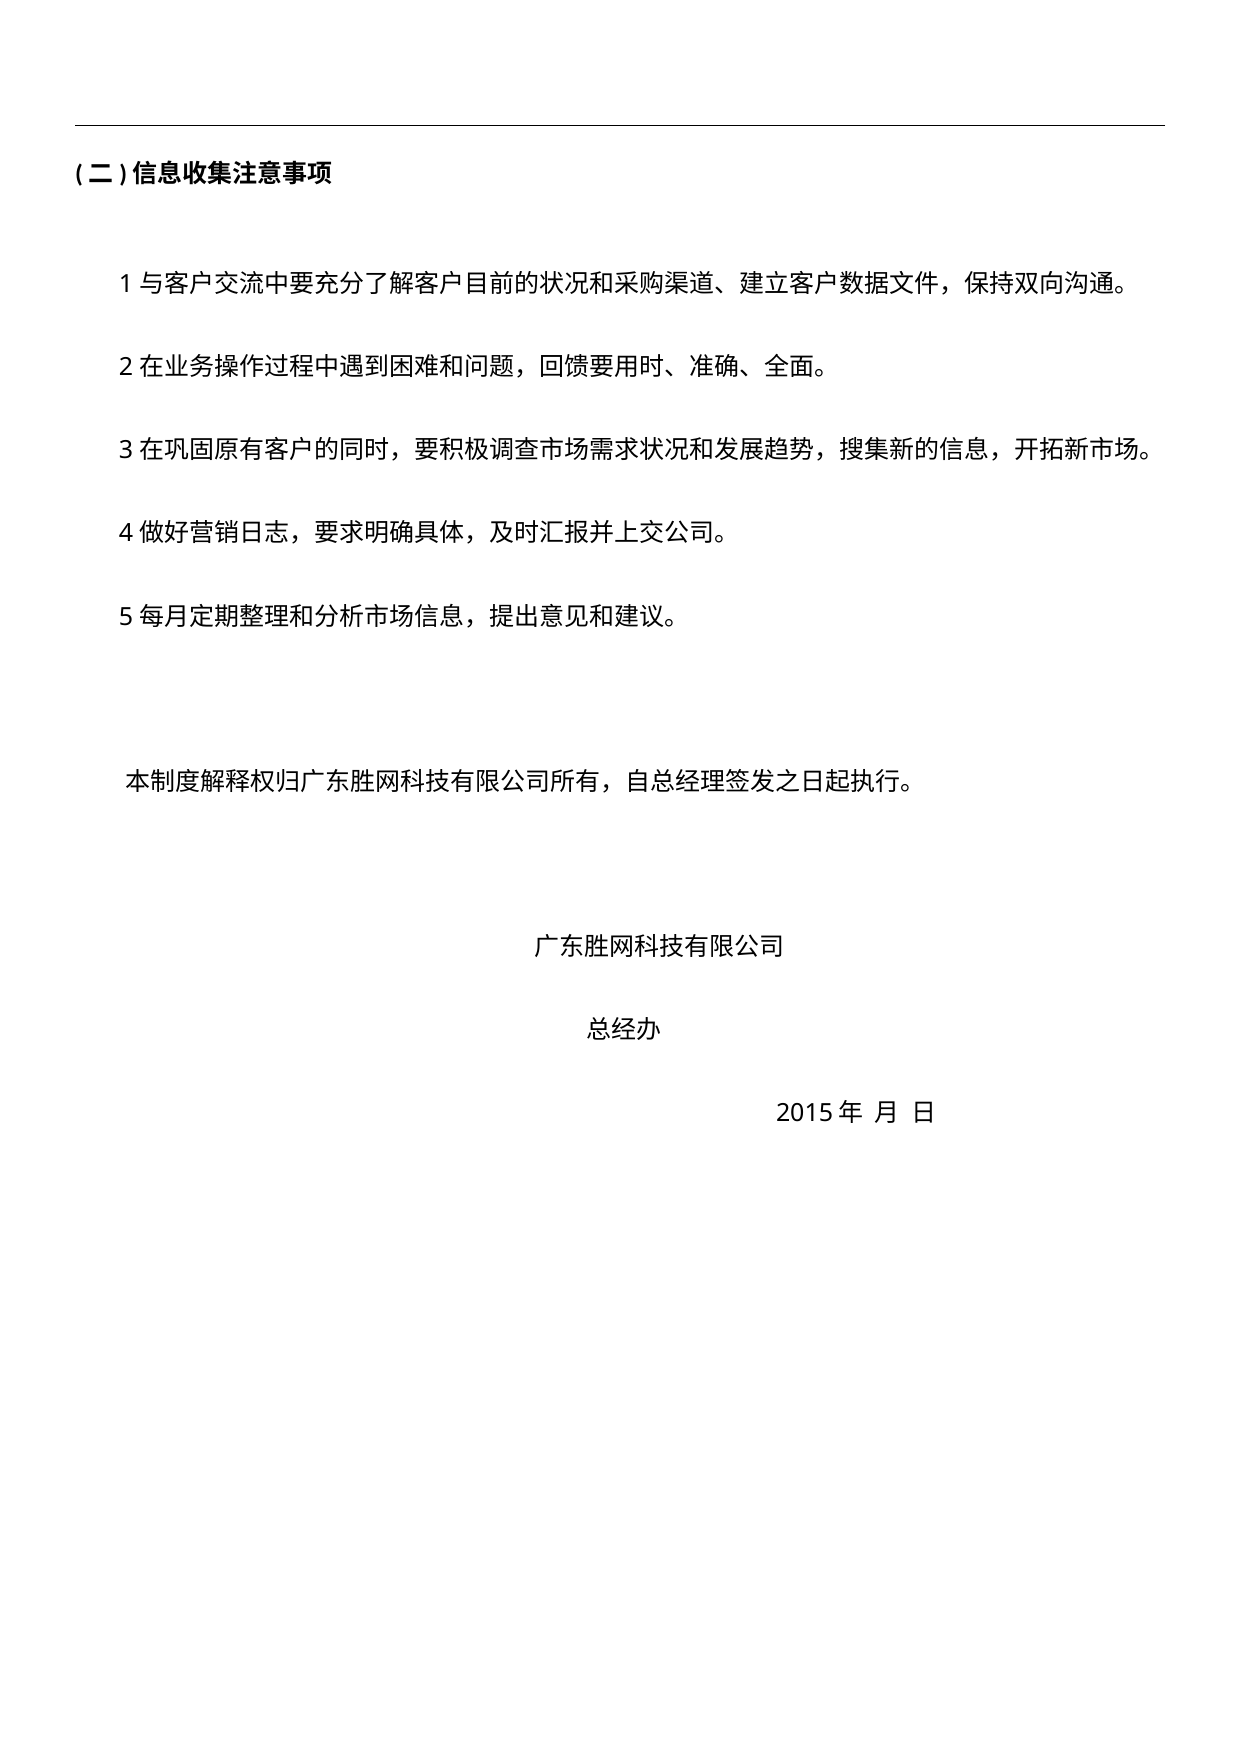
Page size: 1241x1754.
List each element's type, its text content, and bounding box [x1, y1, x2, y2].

subtitle ( 二 ) 信息收集注意事项 [75, 139, 1165, 204]
list 总经办 [75, 995, 1165, 1060]
list 1 与客户交流中要充分了解客户目前的状况和采购渠道、建立客户数据文件，保持双向沟通。 [119, 249, 1165, 314]
list 2015年 月 日 [75, 1078, 1165, 1143]
list 广东胜网科技有限公司 [75, 912, 1165, 977]
list 4 做好营销日志，要求明确具体，及时汇报并上交公司。 [119, 498, 1165, 563]
list 3 在巩固原有客户的同时，要积极调查市场需求状况和发展趋势，搜集新的信息，开拓新市场。 [119, 415, 1165, 480]
list 2 在业务操作过程中遇到困难和问题，回馈要用时、准确、全面。 [119, 332, 1165, 397]
list 5 每月定期整理和分析市场信息，提出意见和建议。 [119, 582, 1165, 647]
list 本制度解释权归广东胜网科技有限公司所有，自总经理签发之日起执行。 [75, 747, 1165, 812]
